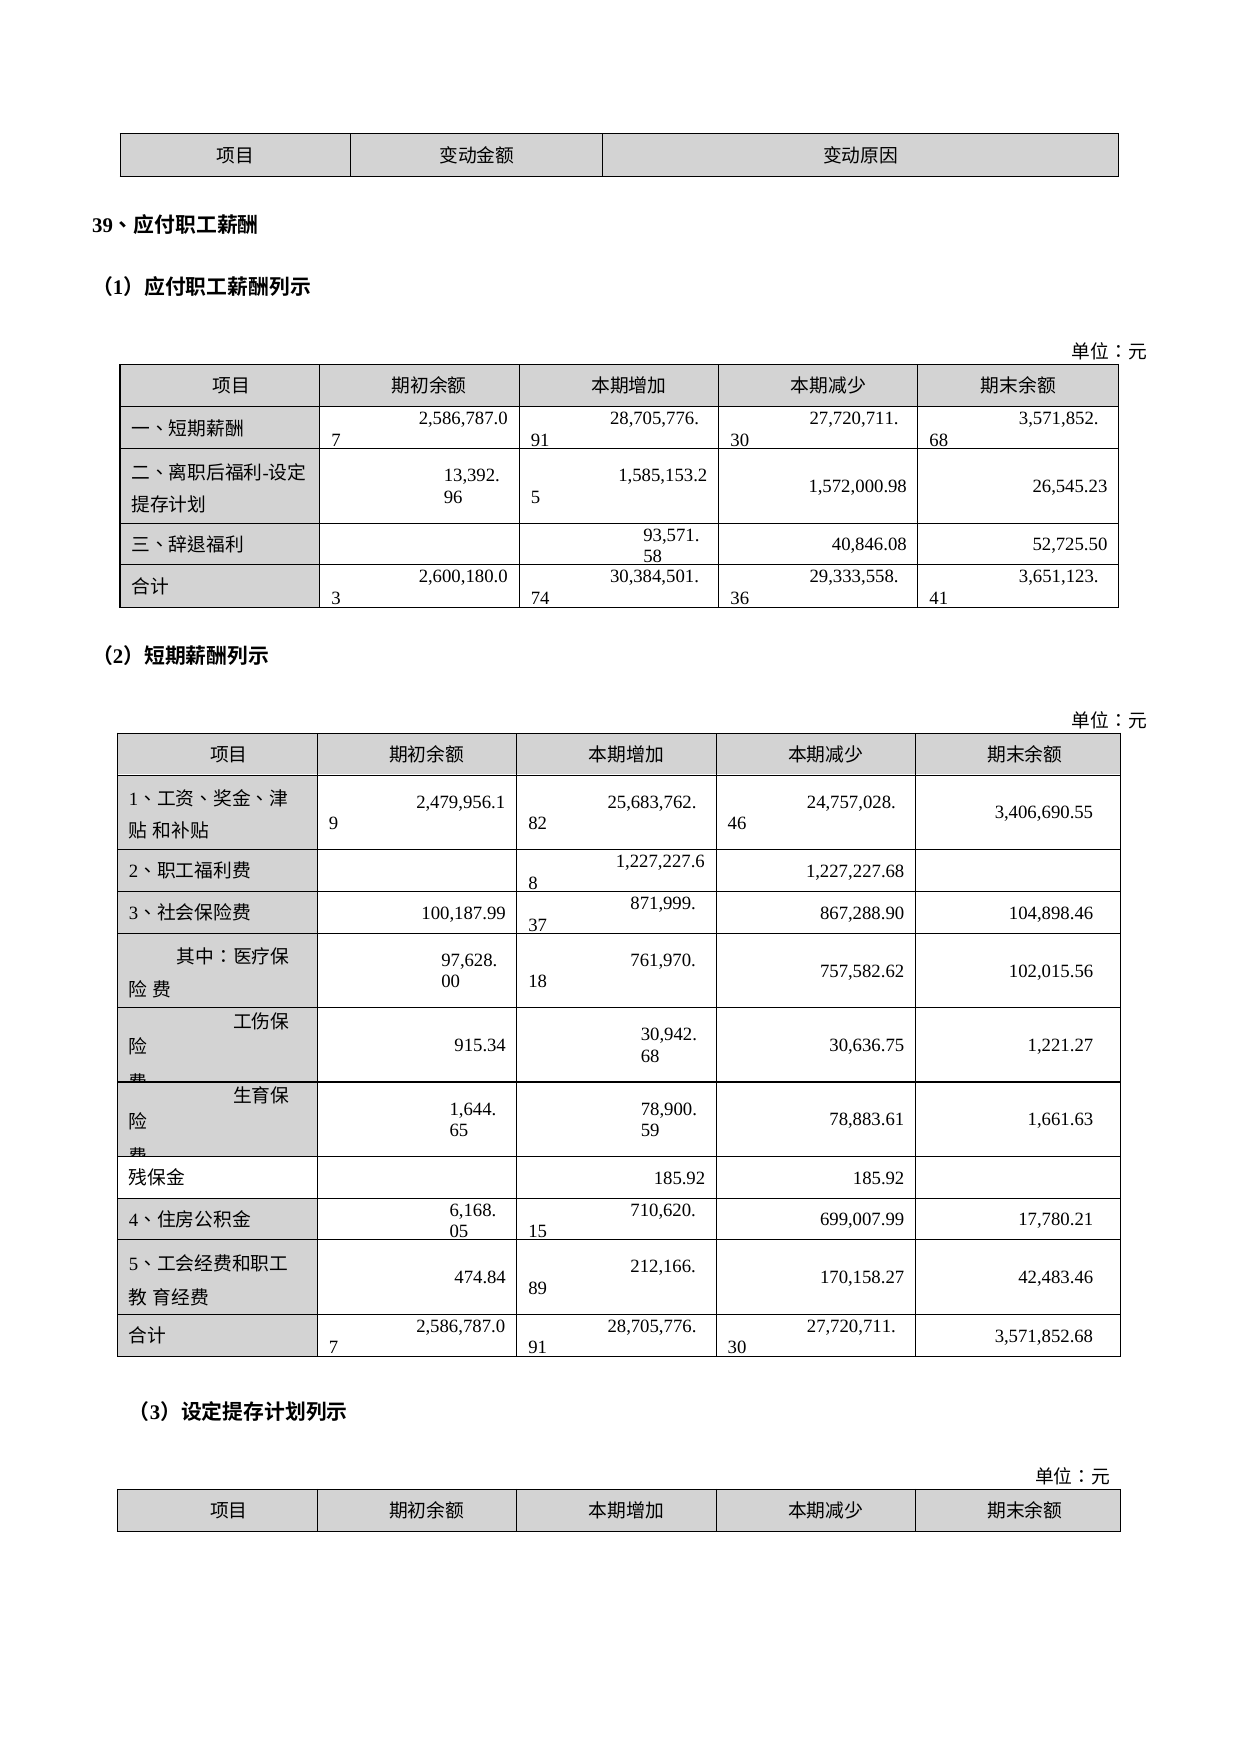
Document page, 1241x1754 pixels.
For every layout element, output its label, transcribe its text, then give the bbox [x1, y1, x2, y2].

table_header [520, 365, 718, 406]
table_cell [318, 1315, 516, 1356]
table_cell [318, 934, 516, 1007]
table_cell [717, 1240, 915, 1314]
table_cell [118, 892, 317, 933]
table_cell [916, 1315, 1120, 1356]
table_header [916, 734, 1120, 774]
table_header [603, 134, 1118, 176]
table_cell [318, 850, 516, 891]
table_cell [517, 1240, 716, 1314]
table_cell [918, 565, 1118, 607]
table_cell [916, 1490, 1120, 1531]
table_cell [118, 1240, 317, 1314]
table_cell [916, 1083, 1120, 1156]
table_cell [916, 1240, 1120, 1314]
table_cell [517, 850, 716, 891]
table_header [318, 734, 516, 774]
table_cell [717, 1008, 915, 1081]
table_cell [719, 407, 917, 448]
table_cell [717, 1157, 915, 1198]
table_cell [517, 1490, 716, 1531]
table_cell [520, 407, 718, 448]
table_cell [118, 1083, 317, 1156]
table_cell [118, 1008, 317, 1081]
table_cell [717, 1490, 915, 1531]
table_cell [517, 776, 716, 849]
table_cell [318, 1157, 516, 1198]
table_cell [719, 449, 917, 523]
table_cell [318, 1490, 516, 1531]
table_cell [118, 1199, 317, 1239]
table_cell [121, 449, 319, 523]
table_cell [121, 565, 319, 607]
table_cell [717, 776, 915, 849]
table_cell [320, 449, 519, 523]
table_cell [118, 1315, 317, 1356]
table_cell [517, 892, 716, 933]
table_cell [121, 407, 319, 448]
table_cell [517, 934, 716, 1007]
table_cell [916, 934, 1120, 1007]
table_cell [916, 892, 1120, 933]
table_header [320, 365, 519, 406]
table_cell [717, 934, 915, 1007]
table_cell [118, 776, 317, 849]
subtitle 39、应付职工薪酬 [92, 211, 1146, 239]
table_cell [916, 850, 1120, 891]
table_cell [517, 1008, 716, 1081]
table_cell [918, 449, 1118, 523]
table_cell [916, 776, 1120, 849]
text 单位：元 [92, 338, 1146, 364]
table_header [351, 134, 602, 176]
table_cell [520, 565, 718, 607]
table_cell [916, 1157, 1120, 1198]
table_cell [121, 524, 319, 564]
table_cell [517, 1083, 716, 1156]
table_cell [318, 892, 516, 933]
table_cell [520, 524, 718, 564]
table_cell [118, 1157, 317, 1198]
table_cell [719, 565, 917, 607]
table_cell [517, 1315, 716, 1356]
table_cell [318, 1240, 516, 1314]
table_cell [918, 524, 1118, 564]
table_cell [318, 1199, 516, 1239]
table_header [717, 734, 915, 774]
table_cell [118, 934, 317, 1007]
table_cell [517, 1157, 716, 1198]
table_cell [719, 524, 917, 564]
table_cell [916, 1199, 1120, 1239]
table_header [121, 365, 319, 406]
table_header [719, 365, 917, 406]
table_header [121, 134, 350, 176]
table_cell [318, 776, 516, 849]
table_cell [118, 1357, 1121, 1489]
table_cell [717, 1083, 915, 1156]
text 单位：元 [92, 707, 1146, 732]
subtitle （1）应付职工薪酬列示 [92, 272, 1146, 301]
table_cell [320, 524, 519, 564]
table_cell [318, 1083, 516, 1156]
subtitle （2）短期薪酬列示 [92, 641, 1146, 669]
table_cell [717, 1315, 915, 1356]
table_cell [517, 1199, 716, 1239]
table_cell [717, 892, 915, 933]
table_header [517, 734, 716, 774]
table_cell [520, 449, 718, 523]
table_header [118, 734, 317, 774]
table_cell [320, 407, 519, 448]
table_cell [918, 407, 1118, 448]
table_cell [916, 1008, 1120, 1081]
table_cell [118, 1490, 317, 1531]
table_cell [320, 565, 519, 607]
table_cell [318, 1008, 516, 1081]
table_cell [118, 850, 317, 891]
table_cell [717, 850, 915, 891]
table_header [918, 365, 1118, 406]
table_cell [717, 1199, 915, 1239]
